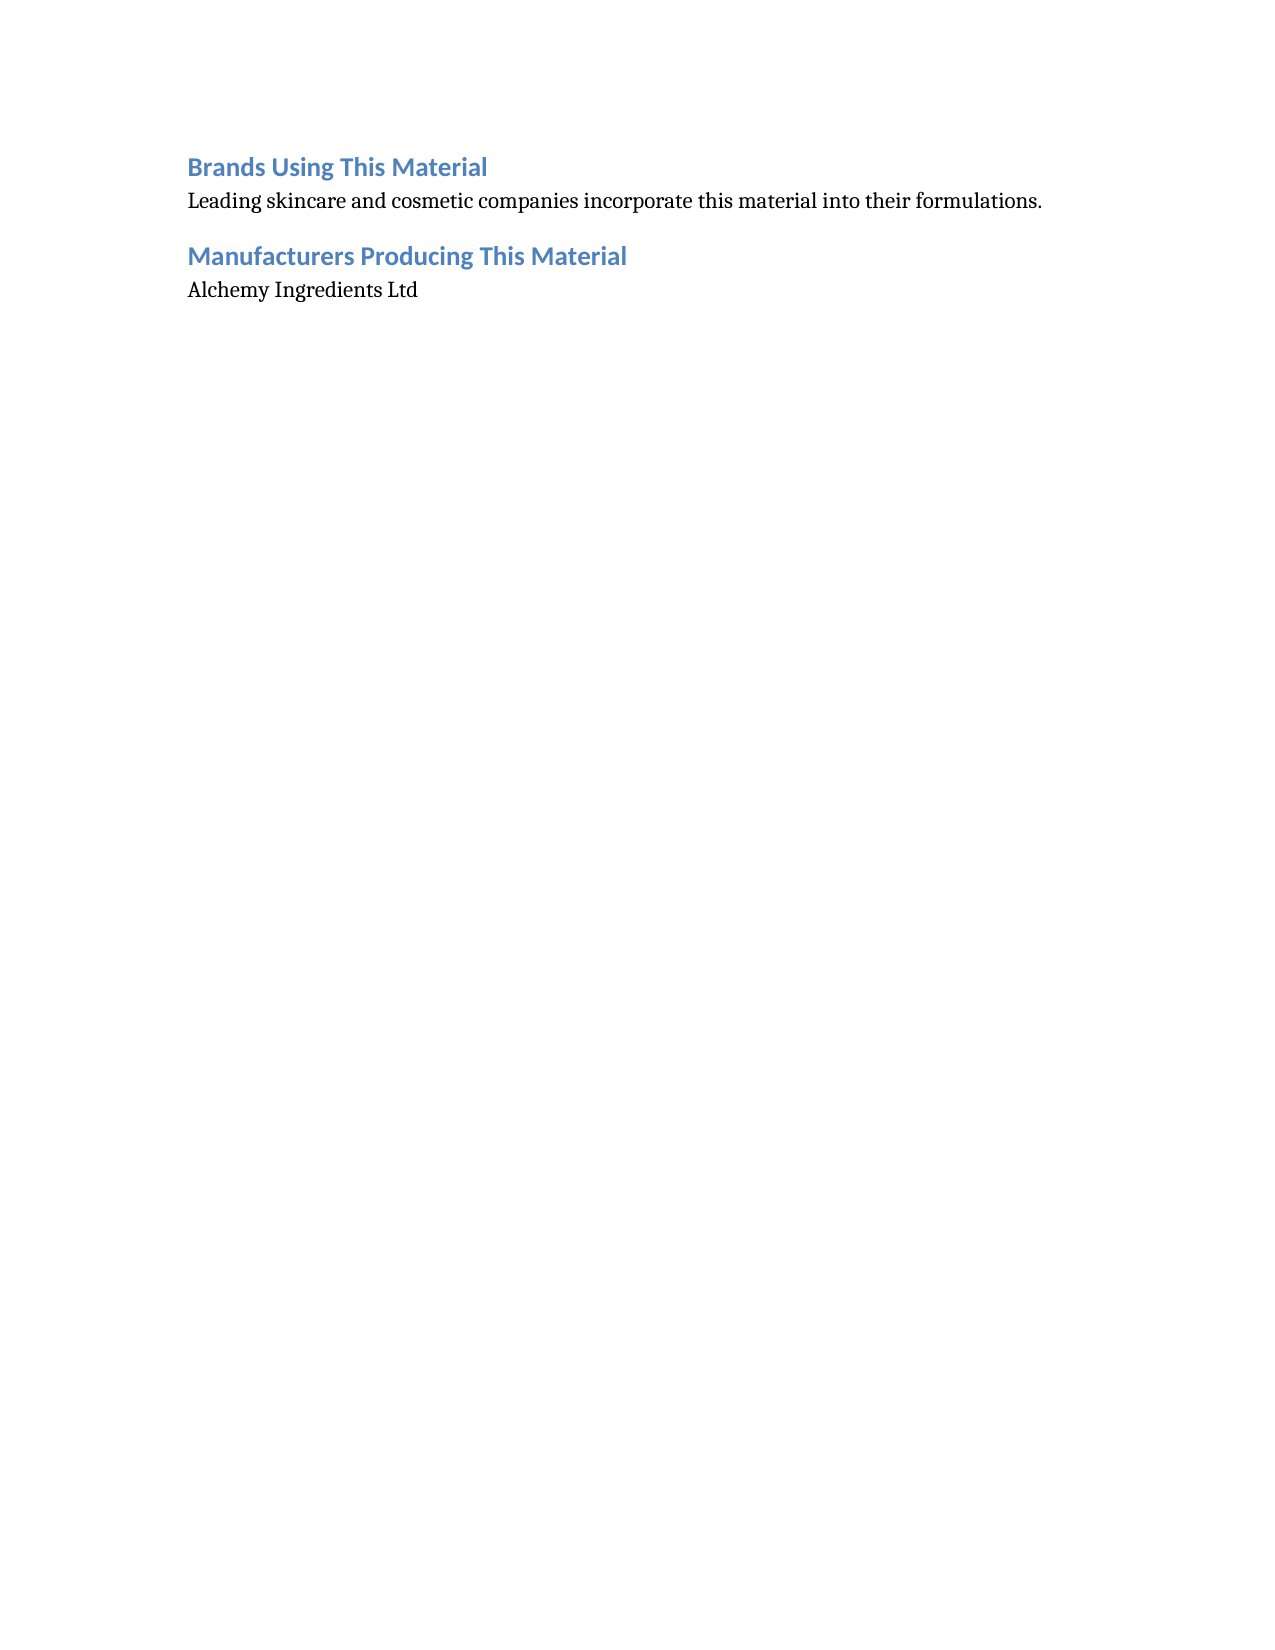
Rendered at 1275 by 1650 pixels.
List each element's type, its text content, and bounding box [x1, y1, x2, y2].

text Leading skincare and cosmetic companies incorporate this material into their formulations. [187, 188, 1087, 214]
subtitle Brands Using This Material [187, 150, 1087, 183]
subtitle Manufacturers Producing This Material [187, 239, 1087, 272]
text Alchemy Ingredients Ltd [187, 277, 1087, 303]
